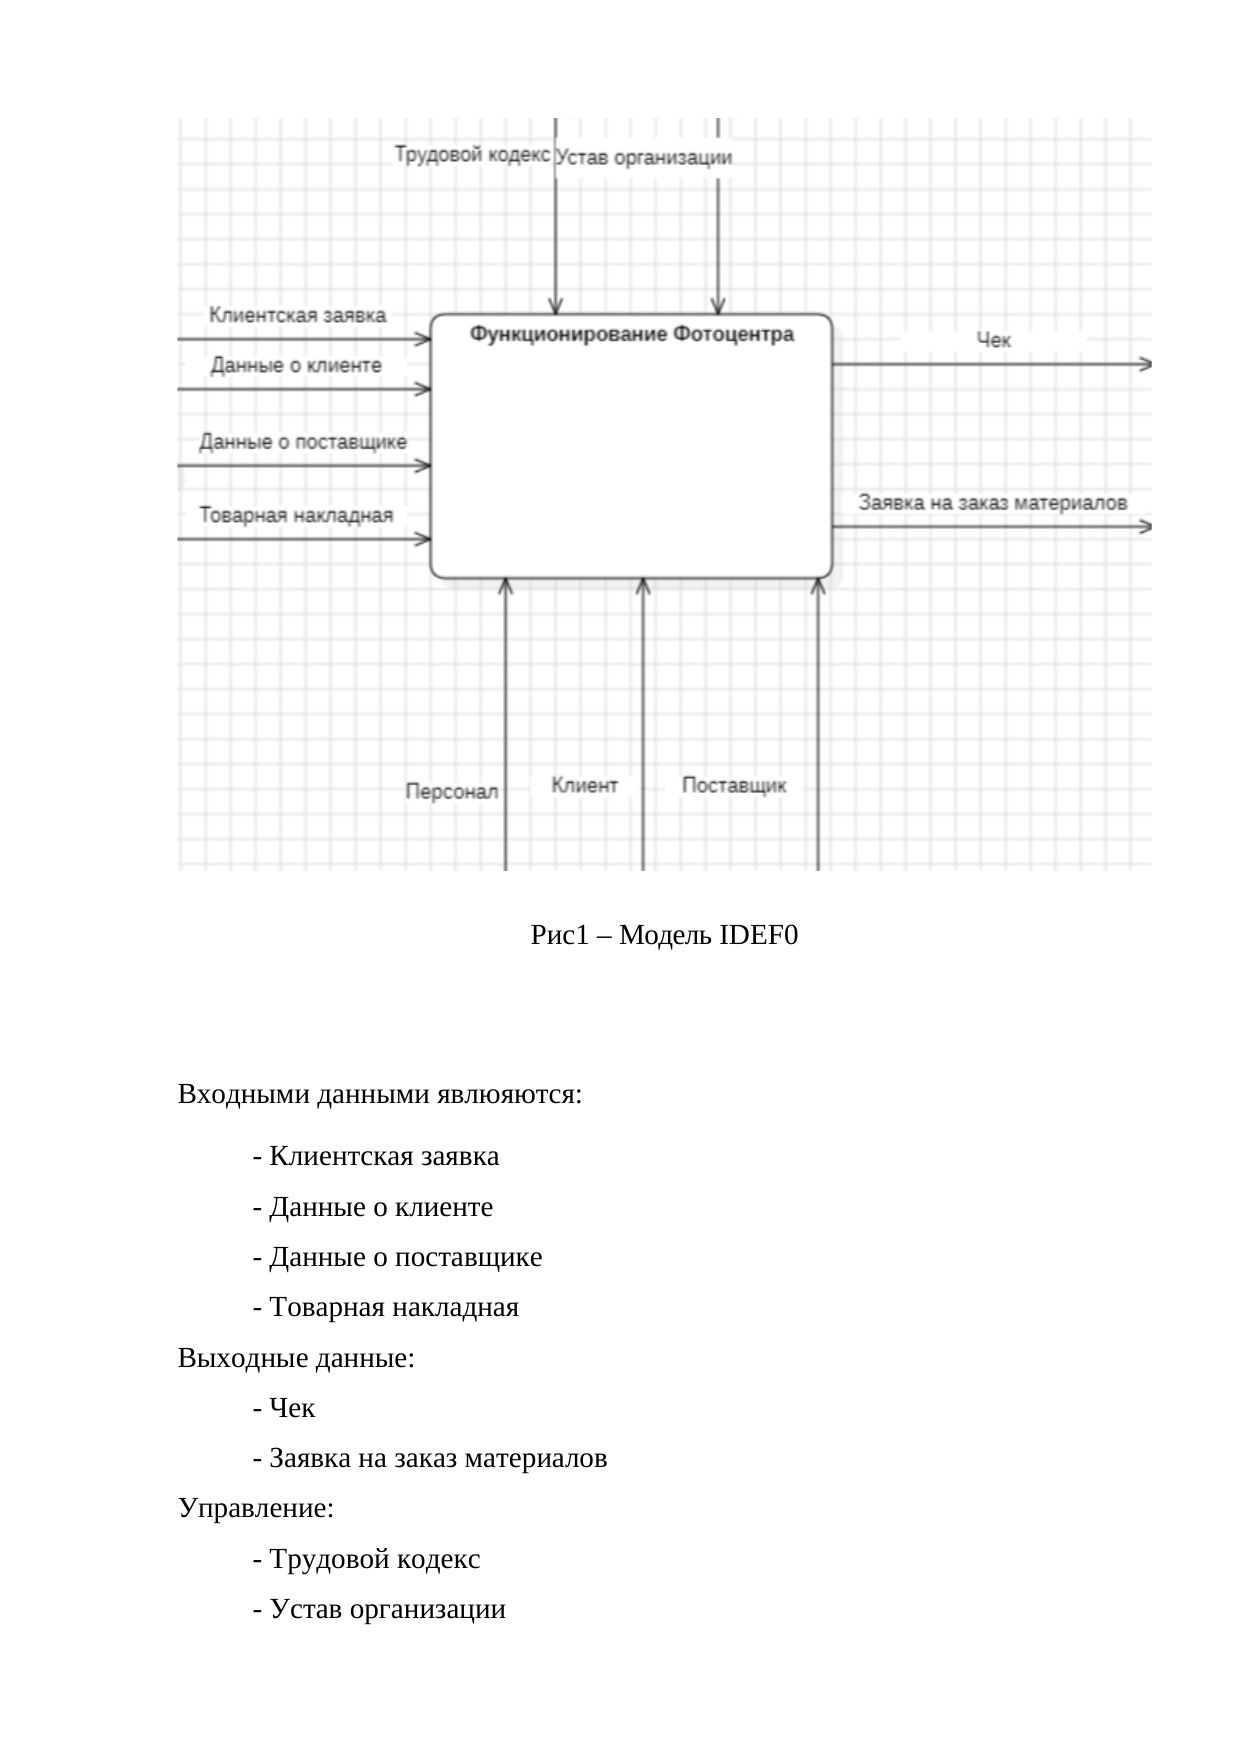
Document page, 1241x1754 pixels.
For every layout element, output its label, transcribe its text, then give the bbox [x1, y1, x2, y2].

list - Заявка на заказ материалов [177, 1440, 1152, 1474]
text Входными данными явлюяются: [177, 1076, 1152, 1109]
list - Трудовой кодекс [177, 1541, 1152, 1574]
picture [177, 118, 1152, 871]
list - Данные о поставщике [252, 1239, 1152, 1273]
list - Товарная накладная [252, 1289, 1152, 1323]
list - Устав организации [177, 1591, 1152, 1625]
list - Данные о клиенте [252, 1189, 1152, 1222]
list - Чек [177, 1390, 1152, 1423]
list Выходные данные: [177, 1340, 1152, 1373]
list - Клиентская заявка [252, 1138, 1152, 1172]
list Управление: [177, 1491, 1152, 1524]
list Рис1 – Модель IDEF0 [177, 917, 1152, 950]
